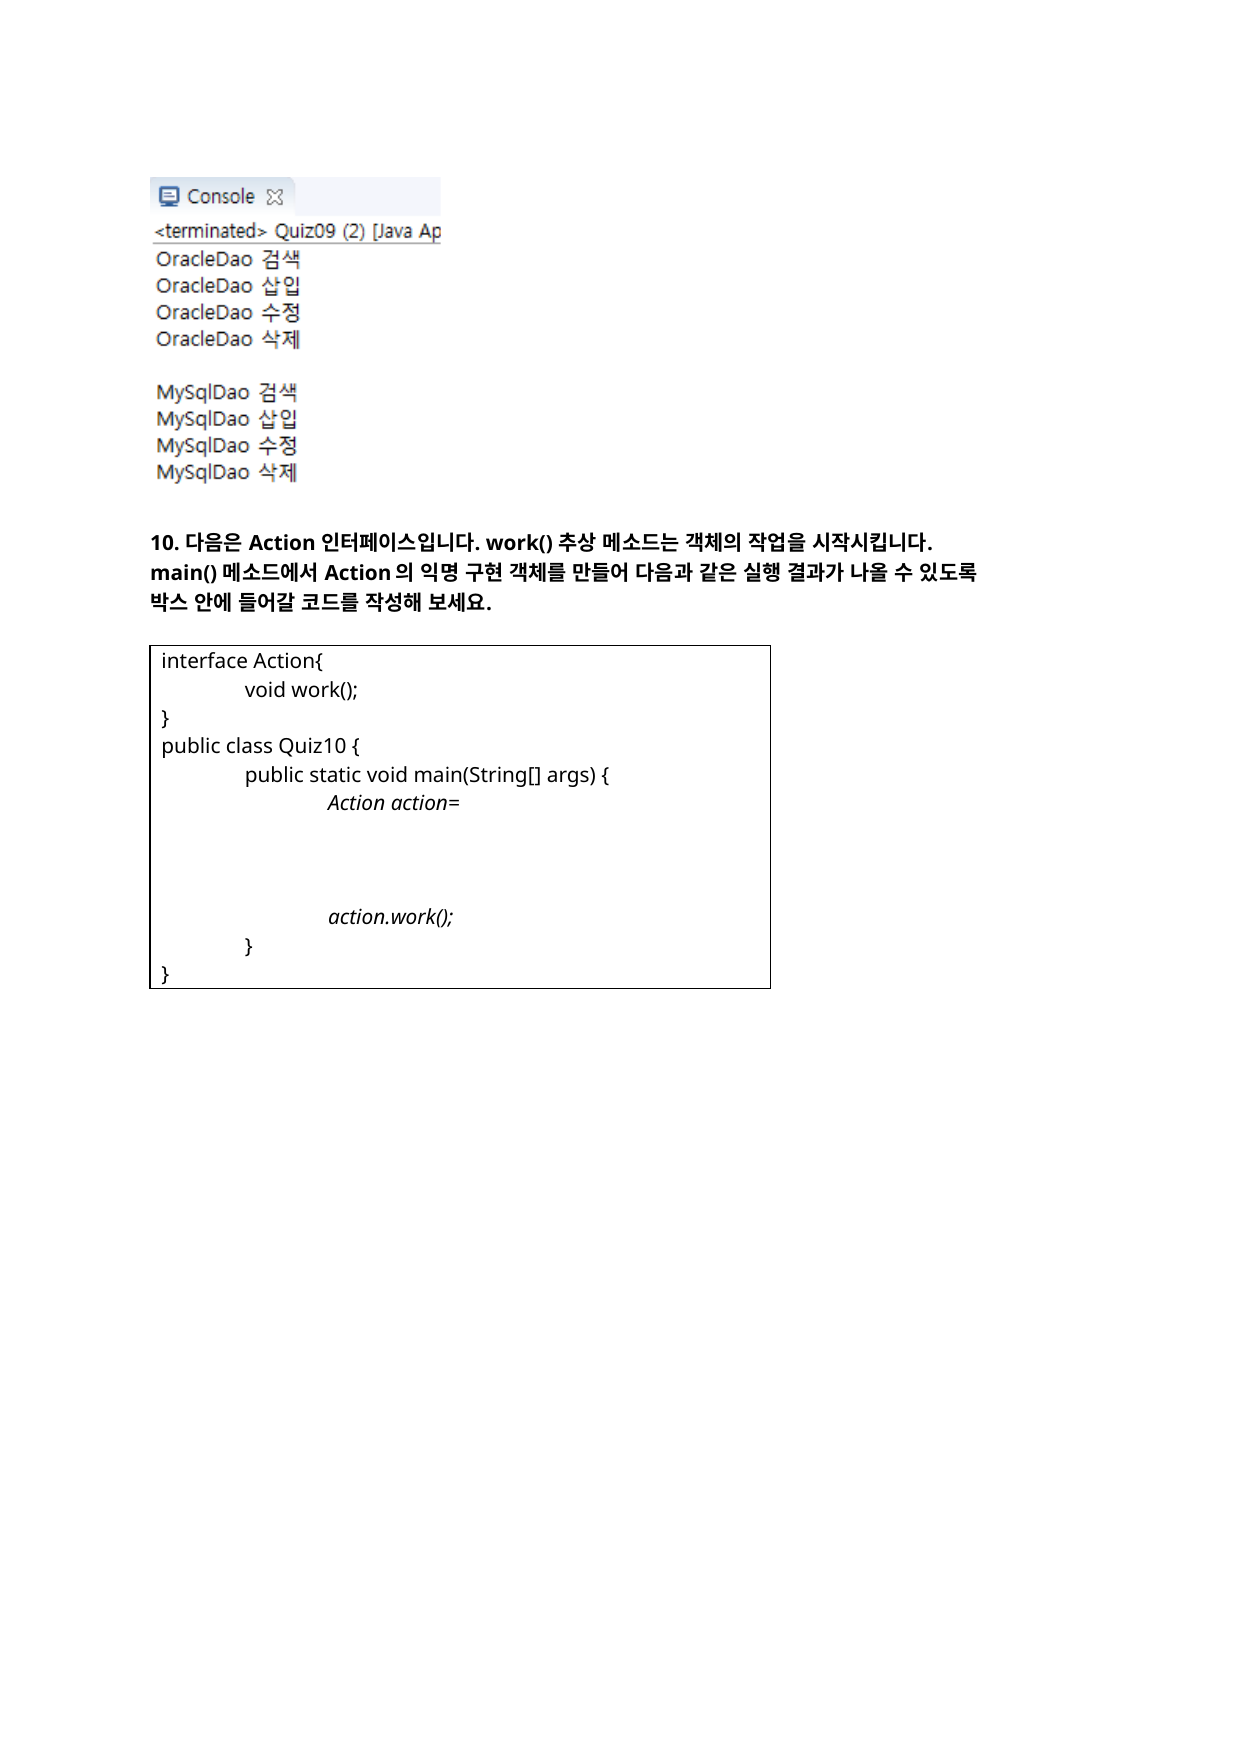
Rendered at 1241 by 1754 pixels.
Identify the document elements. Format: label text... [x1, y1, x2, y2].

list 10. 다음은 Action 인터페이스입니다. work() 추상 메소드는 객체의 작업을 시작시킵니다. [150, 526, 1090, 556]
table_header interface Action{ void work(); } public class Quiz10 { public static void main(String[] args) { Action action= action.work(); } } [151, 646, 770, 988]
picture [150, 177, 441, 498]
list 박스 안에 들어갈 코드를 작성해 보세요. [150, 587, 1090, 617]
list main() 메소드에서 Action의 익명 구현 객체를 만들어 다음과 같은 실행 결과가 나올 수 있도록 [150, 556, 1090, 587]
